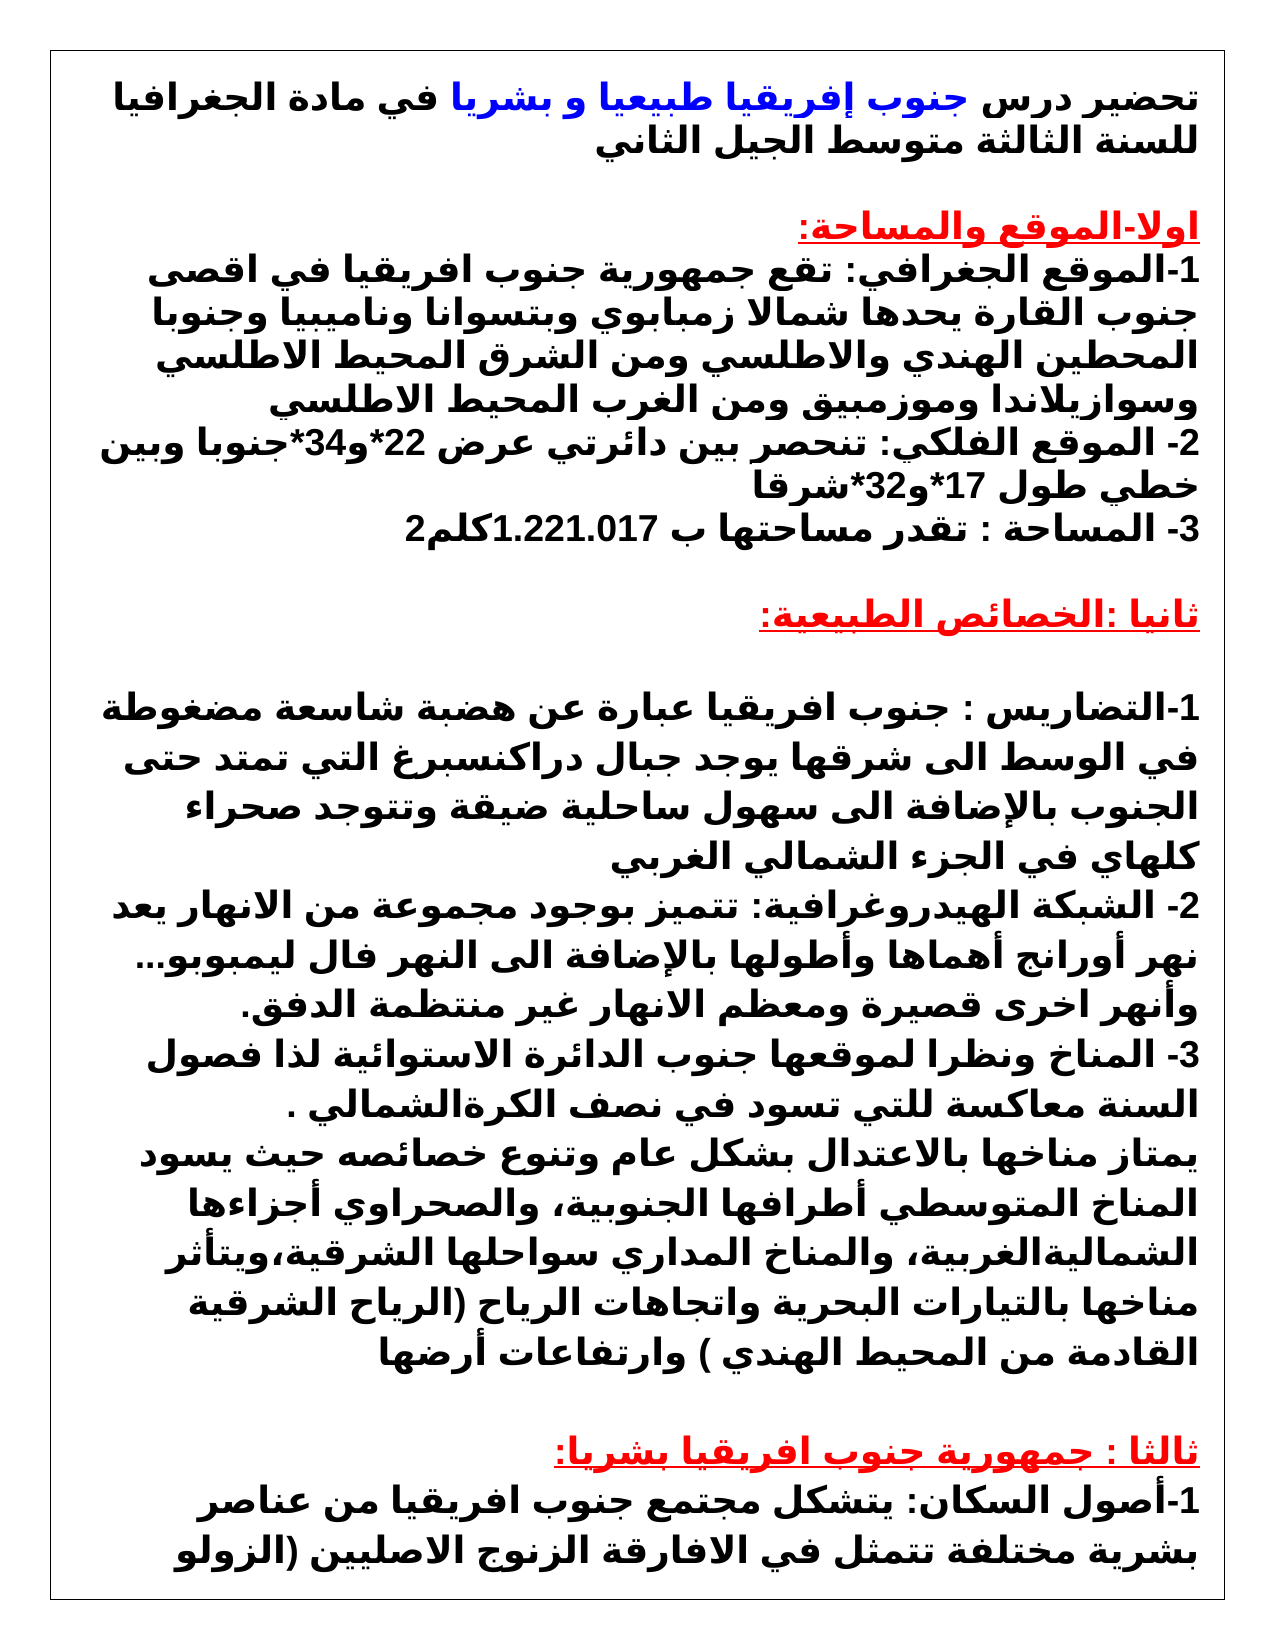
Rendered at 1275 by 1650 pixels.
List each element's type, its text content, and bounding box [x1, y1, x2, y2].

text تحضير درس جنوب إفريقيا طبيعيا و بشريا في مادة الجغرافيا للسنة الثالثة متوسط الجيل الثاني اولا-الموقع والمساحة: 1-الموقع الجغرافي: تقع جمهورية جنوب افريقيا في اقصى جنوب القارة يحدها شمالا زمبابوي وبتسوانا وناميبيا وجنوبا المحطين الهندي والاطلسي ومن الشرق المحيط الاطلسي وسوازيلاندا وموزمبيق ومن الغرب المحيط الاطلسي 2- الموقع الفلكي: تنحصر بين دائرتي عرض 22*و34*جنوبا وبين خطي طول 17*و32*شرقا 3- المساحة : تقدر مساحتها ب 1.221.017كلم2 ثانيا :الخصائص الطبيعية: [75, 75, 1200, 636]
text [75, 636, 1200, 1571]
